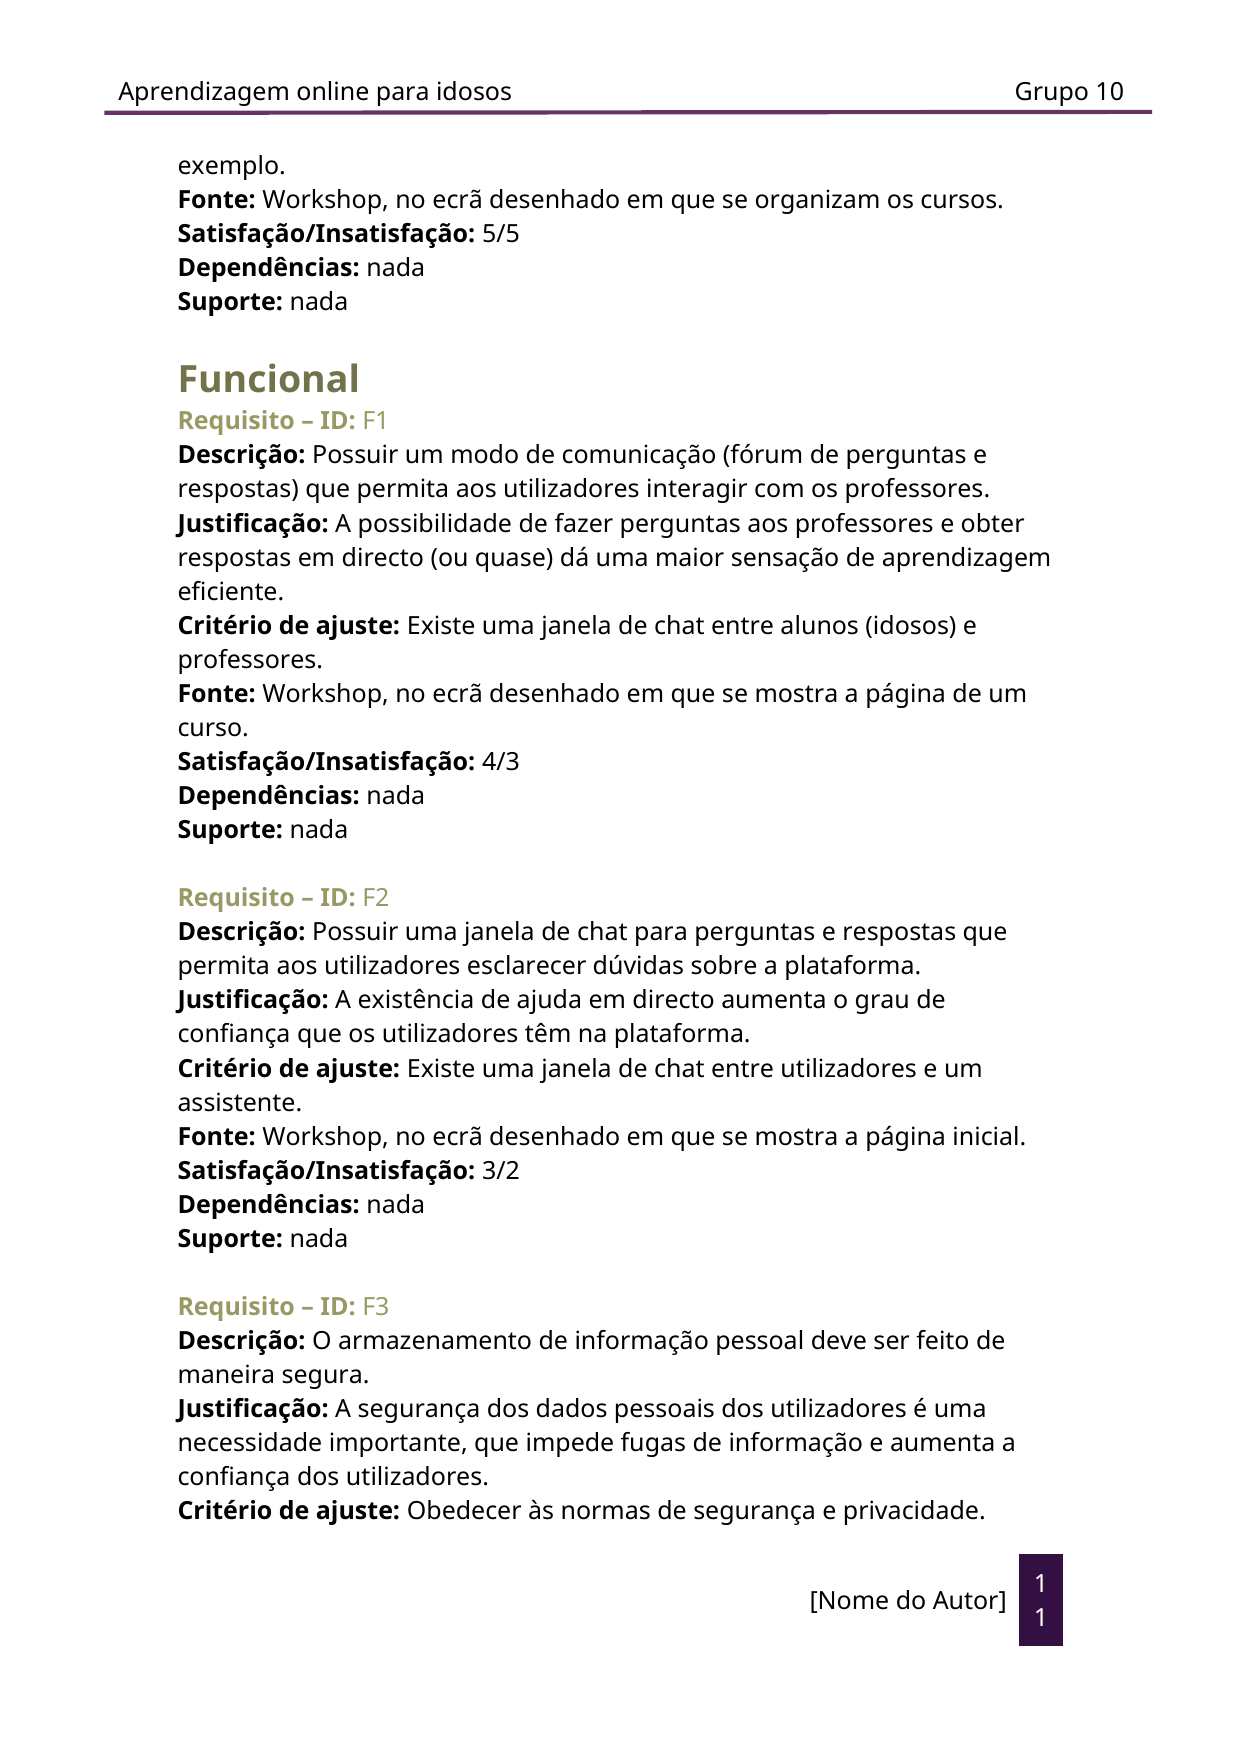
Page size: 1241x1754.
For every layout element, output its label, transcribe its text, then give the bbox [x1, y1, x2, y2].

text Requisito – ID: F1 Descrição: Possuir um modo de comunicação (fórum de perguntas e respostas) que permita aos utilizadores interagir com os professores. Justificação: A possibilidade de fazer perguntas aos professores e obter respostas em directo (ou quase) dá uma maior sensação de aprendizagem eficiente. Critério de ajuste: Existe uma janela de chat entre alunos (idosos) e professores. Fonte: Workshop, no ecrã desenhado em que se mostra a página de um curso. Satisfação/Insatisfação: 4/3 Dependências: nada Suporte: nada [177, 403, 1063, 846]
text Funcional [177, 352, 1063, 403]
text Requisito – ID: F2 Descrição: Possuir uma janela de chat para perguntas e respostas que permita aos utilizadores esclarecer dúvidas sobre a plataforma. Justificação: A existência de ajuda em directo aumenta o grau de confiança que os utilizadores têm na plataforma. Critério de ajuste: Existe uma janela de chat entre utilizadores e um assistente. Fonte: Workshop, no ecrã desenhado em que se mostra a página inicial. Satisfação/Insatisfação: 3/2 Dependências: nada Suporte: nada [177, 880, 1063, 1254]
